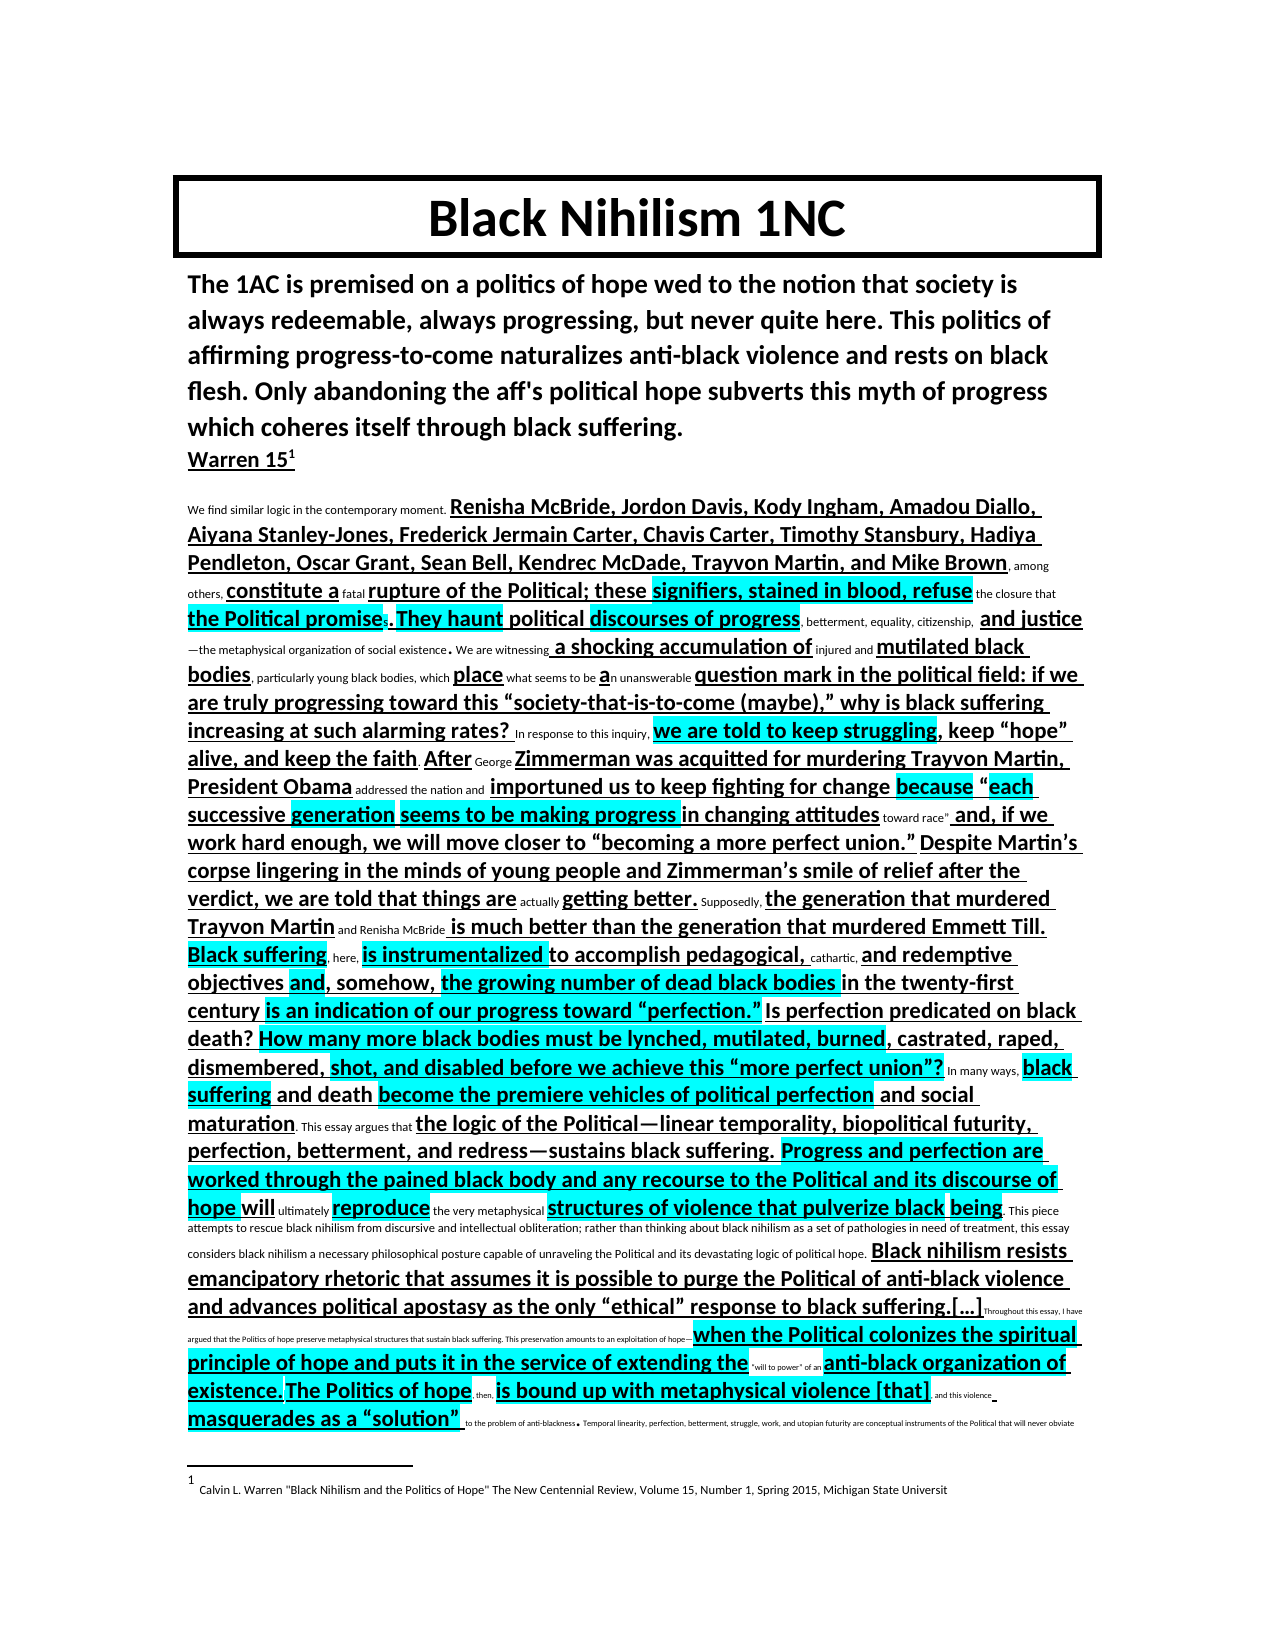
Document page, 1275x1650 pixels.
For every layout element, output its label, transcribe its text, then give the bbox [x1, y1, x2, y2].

subtitle The 1AC is premised on a politics of hope wed to the notion that society is always redeemable, always progressing, but never quite here. This politics of affirming progress-to-come naturalizes anti-black violence and rests on black flesh. Only abandoning the aff's political hope subverts this myth of progress which coheres itself through black suffering. [187, 267, 1087, 443]
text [187, 492, 1087, 1432]
text Warren 15 [187, 445, 1087, 473]
subtitle Black Nihilism 1NC [179, 181, 1096, 252]
